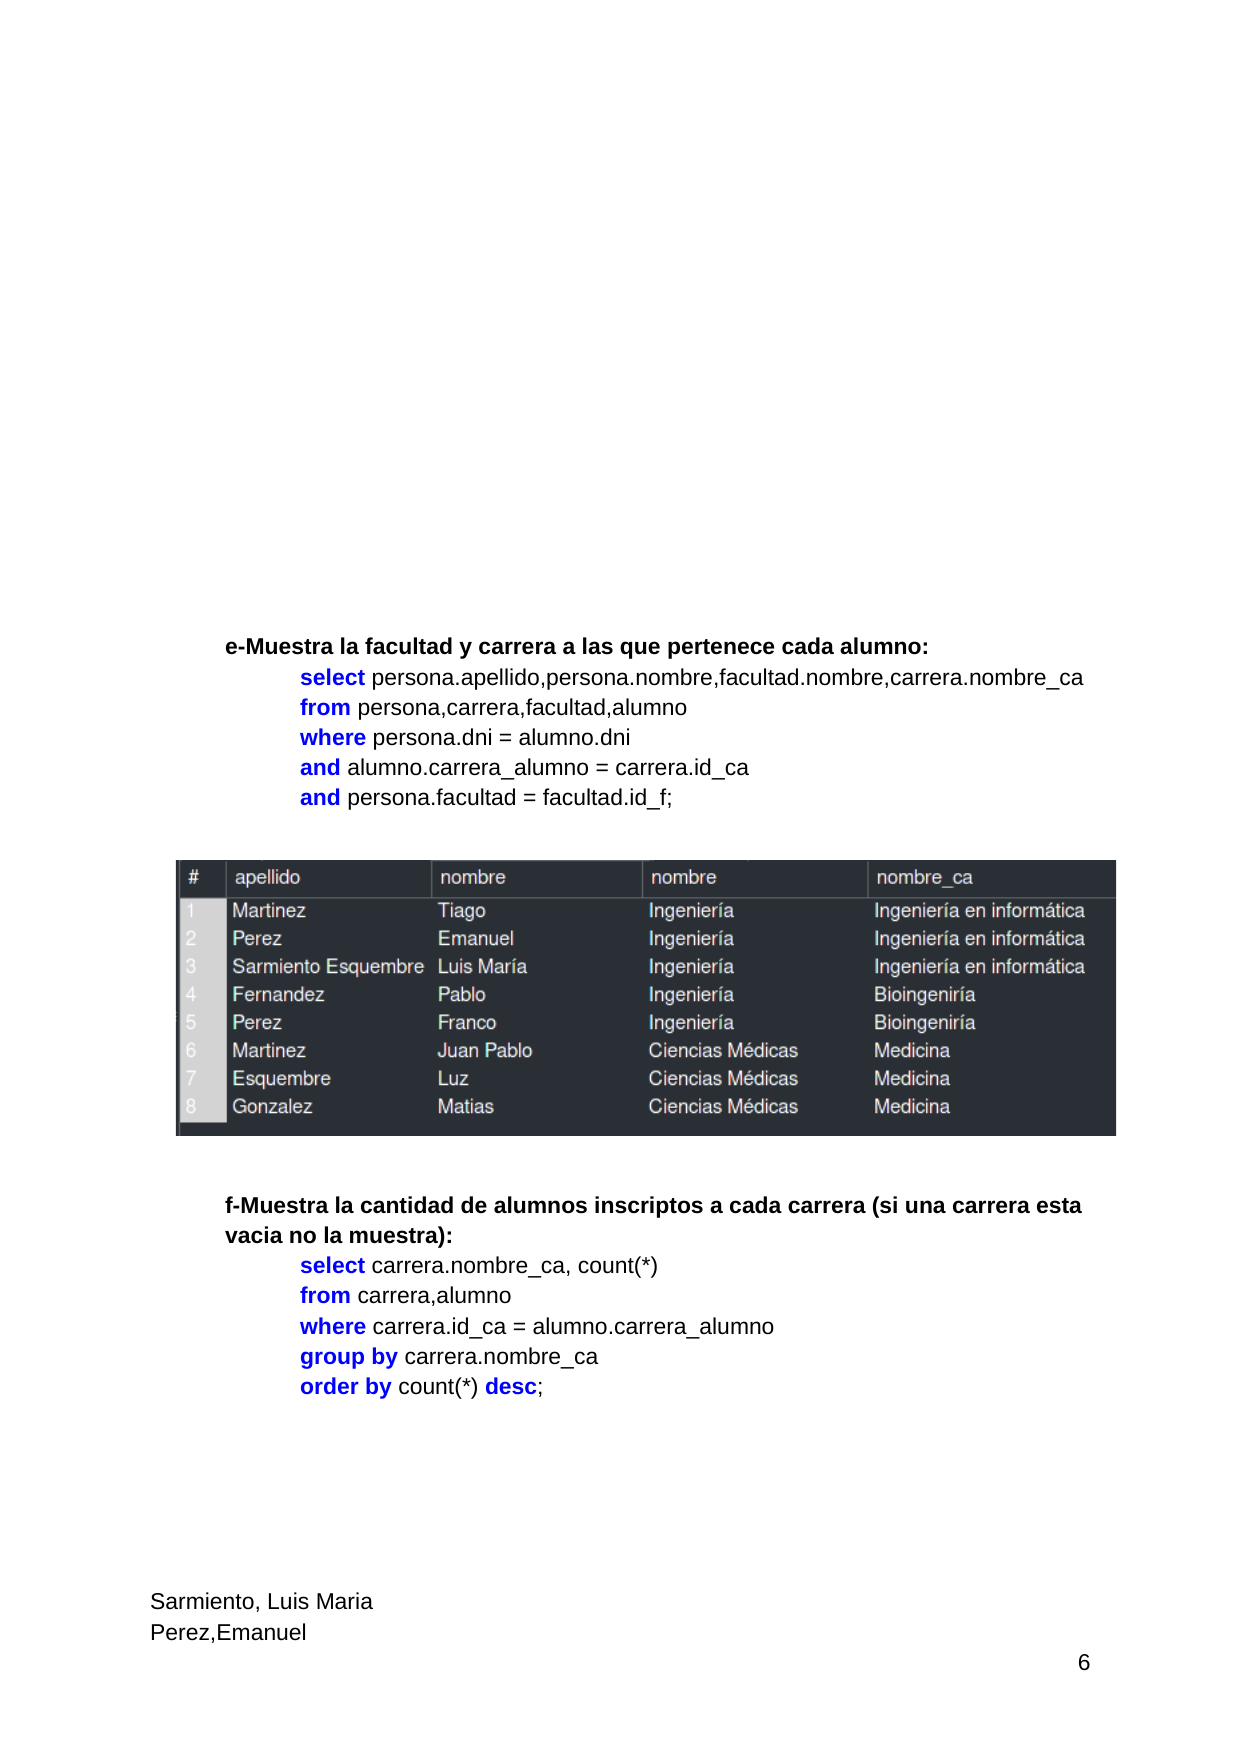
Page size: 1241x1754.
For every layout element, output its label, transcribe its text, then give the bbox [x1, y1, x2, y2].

text order by count(*) desc; [300, 1373, 1090, 1399]
text where carrera.id_ca = alumno.carrera_alumno [300, 1313, 1090, 1339]
text f-Muestra la cantidad de alumnos inscriptos a cada carrera (si una carrera esta vacia no la muestra): [225, 1192, 1090, 1248]
text select persona.apellido,persona.nombre,facultad.nombre,carrera.nombre_ca [225, 663, 1090, 690]
text and persona.facultad = facultad.id_f; [300, 784, 1090, 811]
text where persona.dni = alumno.dni [300, 724, 1090, 750]
text select carrera.nombre_ca, count(*) [300, 1252, 1090, 1279]
text e-Muestra la facultad y carrera a las que pertenece cada alumno: [150, 633, 1090, 660]
text from carrera,alumno [300, 1282, 1090, 1309]
text from persona,carrera,facultad,alumno [300, 694, 1090, 720]
text group by carrera.nombre_ca [300, 1343, 1090, 1369]
picture [175, 860, 1117, 1136]
text and alumno.carrera_alumno = carrera.id_ca [300, 754, 1090, 781]
